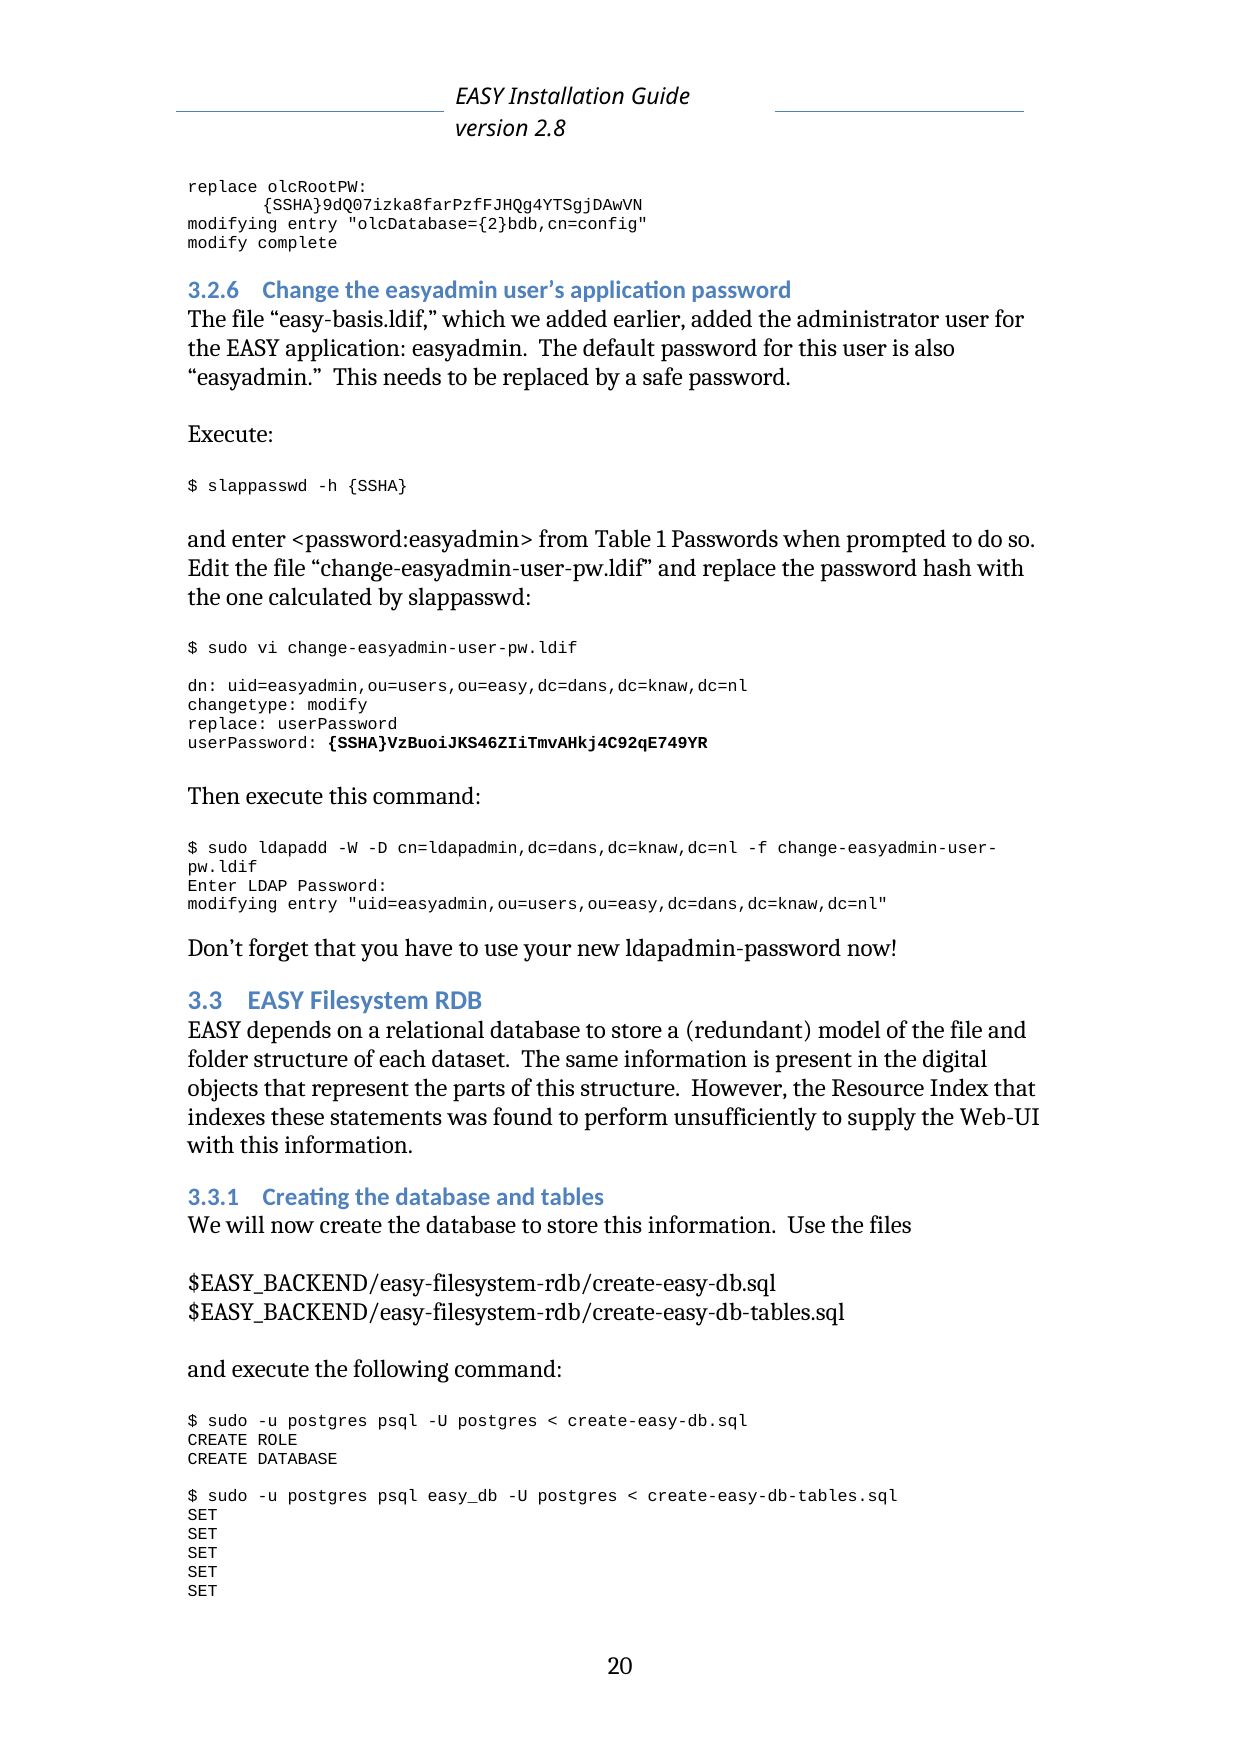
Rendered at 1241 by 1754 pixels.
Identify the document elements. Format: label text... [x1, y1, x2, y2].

subtitle EASY Filesystem RDB [187, 983, 1053, 1016]
text replace olcRootPW: [187, 178, 1053, 197]
text $ slappasswd -h {SSHA} [187, 477, 1053, 496]
text modify complete [187, 235, 1053, 253]
text $ sudo ldapadd -W -D cn=ldapadmin,dc=dans,dc=knaw,dc=nl -f change-easyadmin-user-pw.ldif [187, 839, 1053, 877]
text changetype: modify [187, 697, 1053, 715]
text modifying entry "olcDatabase={2}bdb,cn=config" [187, 216, 1053, 235]
text Don’t forget that you have to use your new ldapadmin-password now! [187, 934, 1053, 962]
text {SSHA}9dQ07izka8farPzfFJHQg4YTSgjDAwVN [187, 197, 1053, 216]
subtitle Creating the database and tables [187, 1181, 1053, 1211]
text SET [187, 1526, 1053, 1544]
text $EASY_BACKEND/easy-filesystem-rdb/create-easy-db-tables.sql [187, 1298, 1053, 1326]
text $EASY_BACKEND/easy-filesystem-rdb/create-easy-db.sql [187, 1269, 1053, 1298]
text Execute: [187, 420, 1053, 449]
text “easyadmin.” This needs to be replaced by a safe password. [187, 362, 1053, 391]
text and execute the following command: [187, 1355, 1053, 1384]
text We will now create the database to store this information. Use the files [187, 1211, 1053, 1240]
text EASY depends on a relational database to store a (redundant) model of the file and folder structure of each dataset. The same information is present in the digital objects that represent the parts of this structure. However, the Resource Index that indexes these statements was found to perform unsufficiently to supply the Web-UI with this information. [187, 1016, 1053, 1160]
subtitle Change the easyadmin user’s application password [187, 274, 1053, 305]
text SET [187, 1507, 1053, 1526]
text $ sudo vi change-easyadmin-user-pw.ldif [187, 640, 1053, 659]
text Enter LDAP Password: [187, 877, 1053, 896]
text $ sudo -u postgres psql -U postgres < create-easy-db.sql [187, 1413, 1053, 1431]
text CREATE DATABASE [187, 1450, 1053, 1469]
text and enter <password:easyadmin> from Table 1 Passwords when prompted to do so. Edit the file “change-easyadmin-user-pw.ldif” and replace the password hash with the one calculated by slappasswd: [187, 525, 1053, 611]
text SET [187, 1544, 1053, 1563]
text replace: userPassword [187, 715, 1053, 734]
text modifying entry "uid=easyadmin,ou=users,ou=easy,dc=dans,dc=knaw,dc=nl" [187, 896, 1053, 915]
text SET [187, 1582, 1053, 1601]
text SET [187, 1563, 1053, 1582]
text CREATE ROLE [187, 1431, 1053, 1450]
text The file “easy-basis.ldif,” which we added earlier, added the administrator user for the EASY application: easyadmin. The default password for this user is also [187, 305, 1053, 362]
text Then execute this command: [187, 782, 1053, 811]
text $ sudo -u postgres psql easy_db -U postgres < create-easy-db-tables.sql [187, 1488, 1053, 1507]
text userPassword: {SSHA}VzBuoiJKS46ZIiTmvAHkj4C92qE749YR [187, 734, 1053, 753]
text dn: uid=easyadmin,ou=users,ou=easy,dc=dans,dc=knaw,dc=nl [187, 678, 1053, 697]
